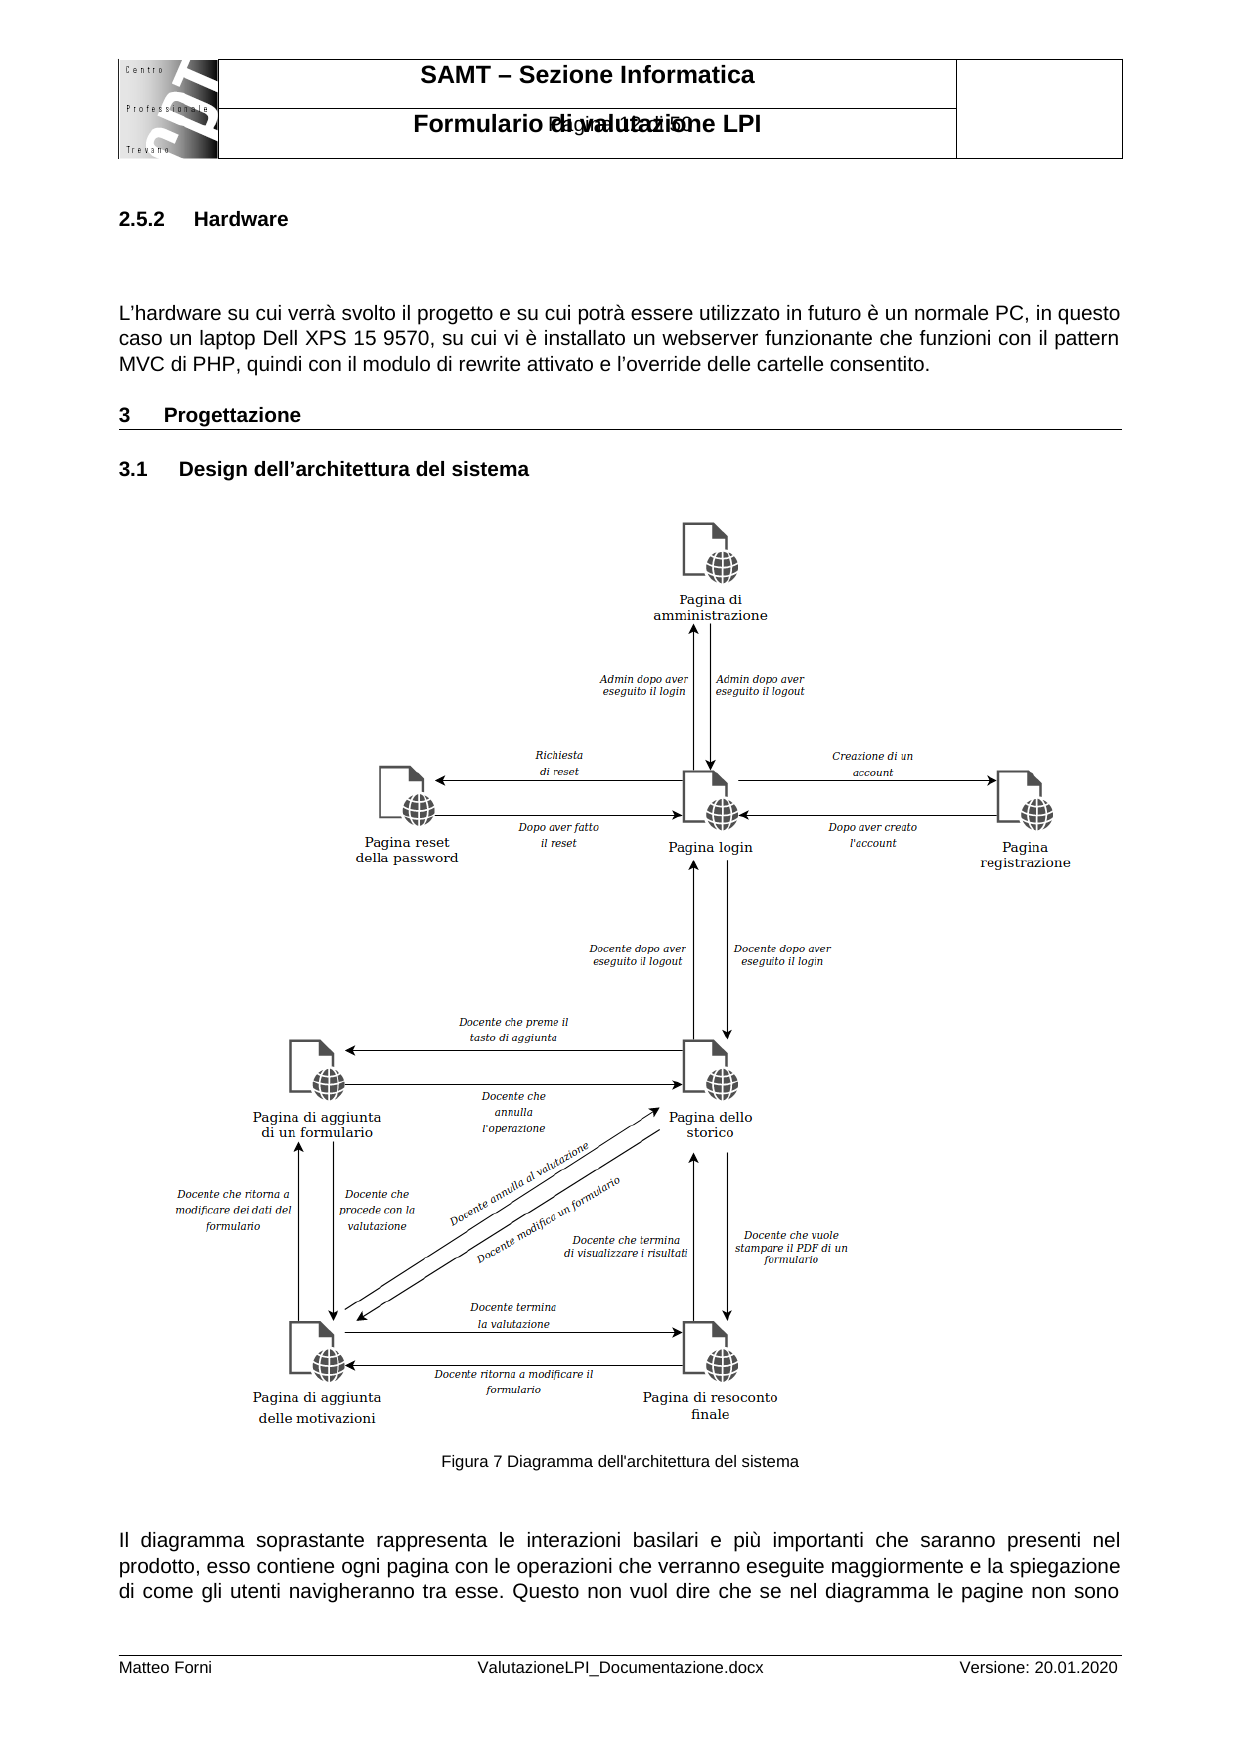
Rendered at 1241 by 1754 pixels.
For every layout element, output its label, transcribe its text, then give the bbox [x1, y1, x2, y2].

subtitle Hardware [118, 207, 1122, 231]
subtitle Progettazione [118, 403, 1122, 430]
text Figura 7 Diagramma dell'architettura del sistema [118, 1452, 1122, 1471]
text L’hardware su cui verrà svolto il progetto e su cui potrà essere utilizzato in futuro è un normale PC, in questo caso un laptop Dell XPS 15 9570, su cui vi è installato un webserver funzionante che funzioni con il pattern MVC di PHP, quindi con il modulo di rewrite attivato e l’override delle cartelle consentito. [118, 300, 1122, 376]
subtitle Design dell’architettura del sistema [118, 457, 1122, 481]
picture [118, 59, 218, 159]
picture [163, 508, 1077, 1434]
